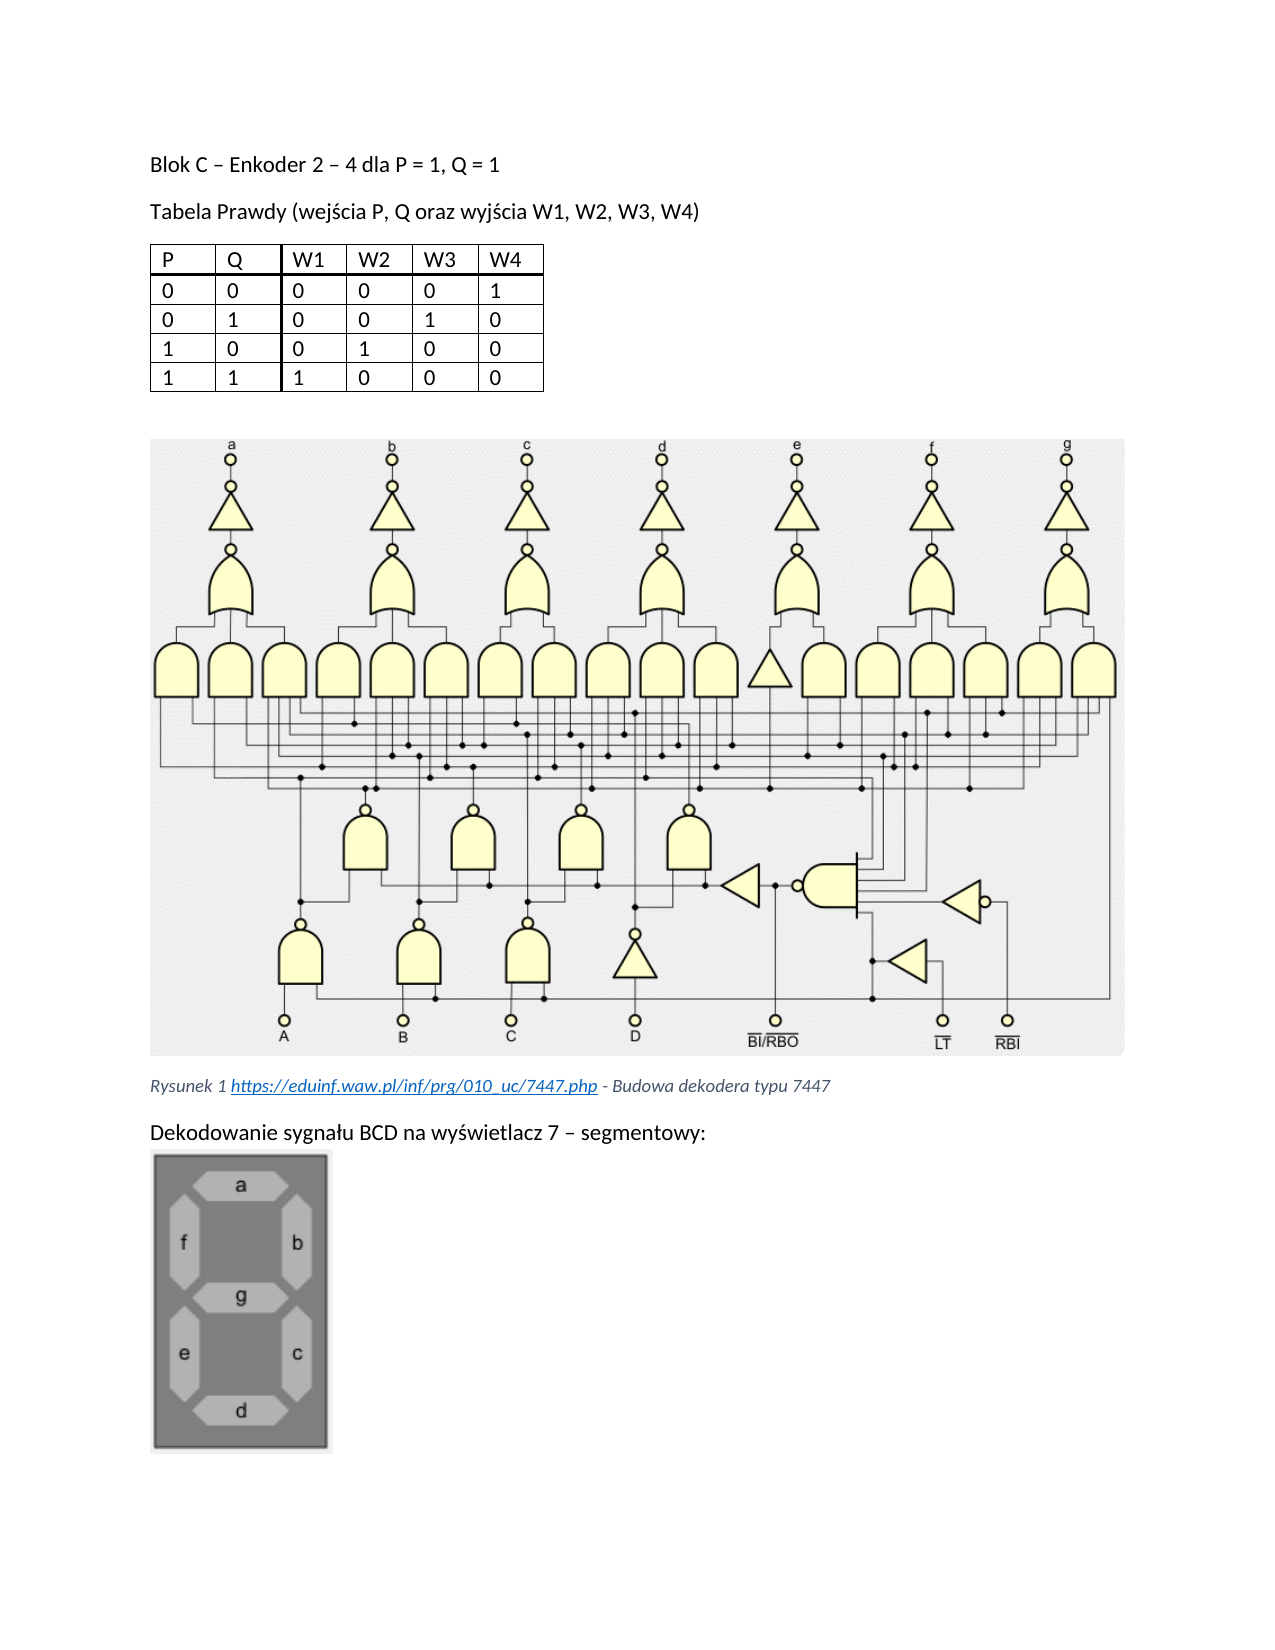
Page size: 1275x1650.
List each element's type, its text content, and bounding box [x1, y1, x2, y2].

table_cell 0 [151, 276, 215, 304]
table_cell 0 [216, 276, 280, 304]
table_cell 1 [347, 334, 412, 362]
picture [150, 1149, 333, 1454]
table_header W4 [479, 245, 543, 273]
table_header Q [216, 245, 280, 273]
table_cell 0 [283, 334, 346, 362]
table_header W1 [283, 245, 346, 273]
text Dekodowanie sygnału BCD na wyświetlacz 7 – segmentowy: [150, 1118, 1125, 1146]
text Rysunek 1 https://eduinf.waw.pl/inf/prg/010_uc/7447.php - Budowa dekodera typu 7447 [150, 1074, 1125, 1097]
table_cell 1 [151, 363, 215, 391]
table_header W2 [347, 245, 412, 273]
table_cell 1 [413, 305, 478, 333]
table_cell 1 [216, 305, 280, 333]
table_cell 0 [283, 276, 346, 304]
table_cell 0 [479, 363, 543, 391]
table_cell 0 [413, 334, 478, 362]
table_cell 0 [413, 363, 478, 391]
table_cell 0 [347, 305, 412, 333]
table_cell 1 [479, 276, 543, 304]
table_header W3 [413, 245, 478, 273]
table_cell 0 [479, 305, 543, 333]
table_cell 1 [283, 363, 346, 391]
table_cell 0 [283, 305, 346, 333]
table_cell 0 [216, 334, 280, 362]
table_cell 0 [413, 276, 478, 304]
text Blok C – Enkoder 2 – 4 dla P = 1, Q = 1 [150, 150, 1125, 178]
table_cell 0 [151, 305, 215, 333]
text Tabela Prawdy (wejścia P, Q oraz wyjścia W1, W2, W3, W4) [150, 197, 1125, 225]
table_cell 0 [347, 363, 412, 391]
picture [150, 439, 1125, 1056]
table_cell 0 [479, 334, 543, 362]
table_cell 0 [347, 276, 412, 304]
table_cell 1 [216, 363, 280, 391]
table_cell 1 [151, 334, 215, 362]
table_header P [151, 245, 215, 273]
